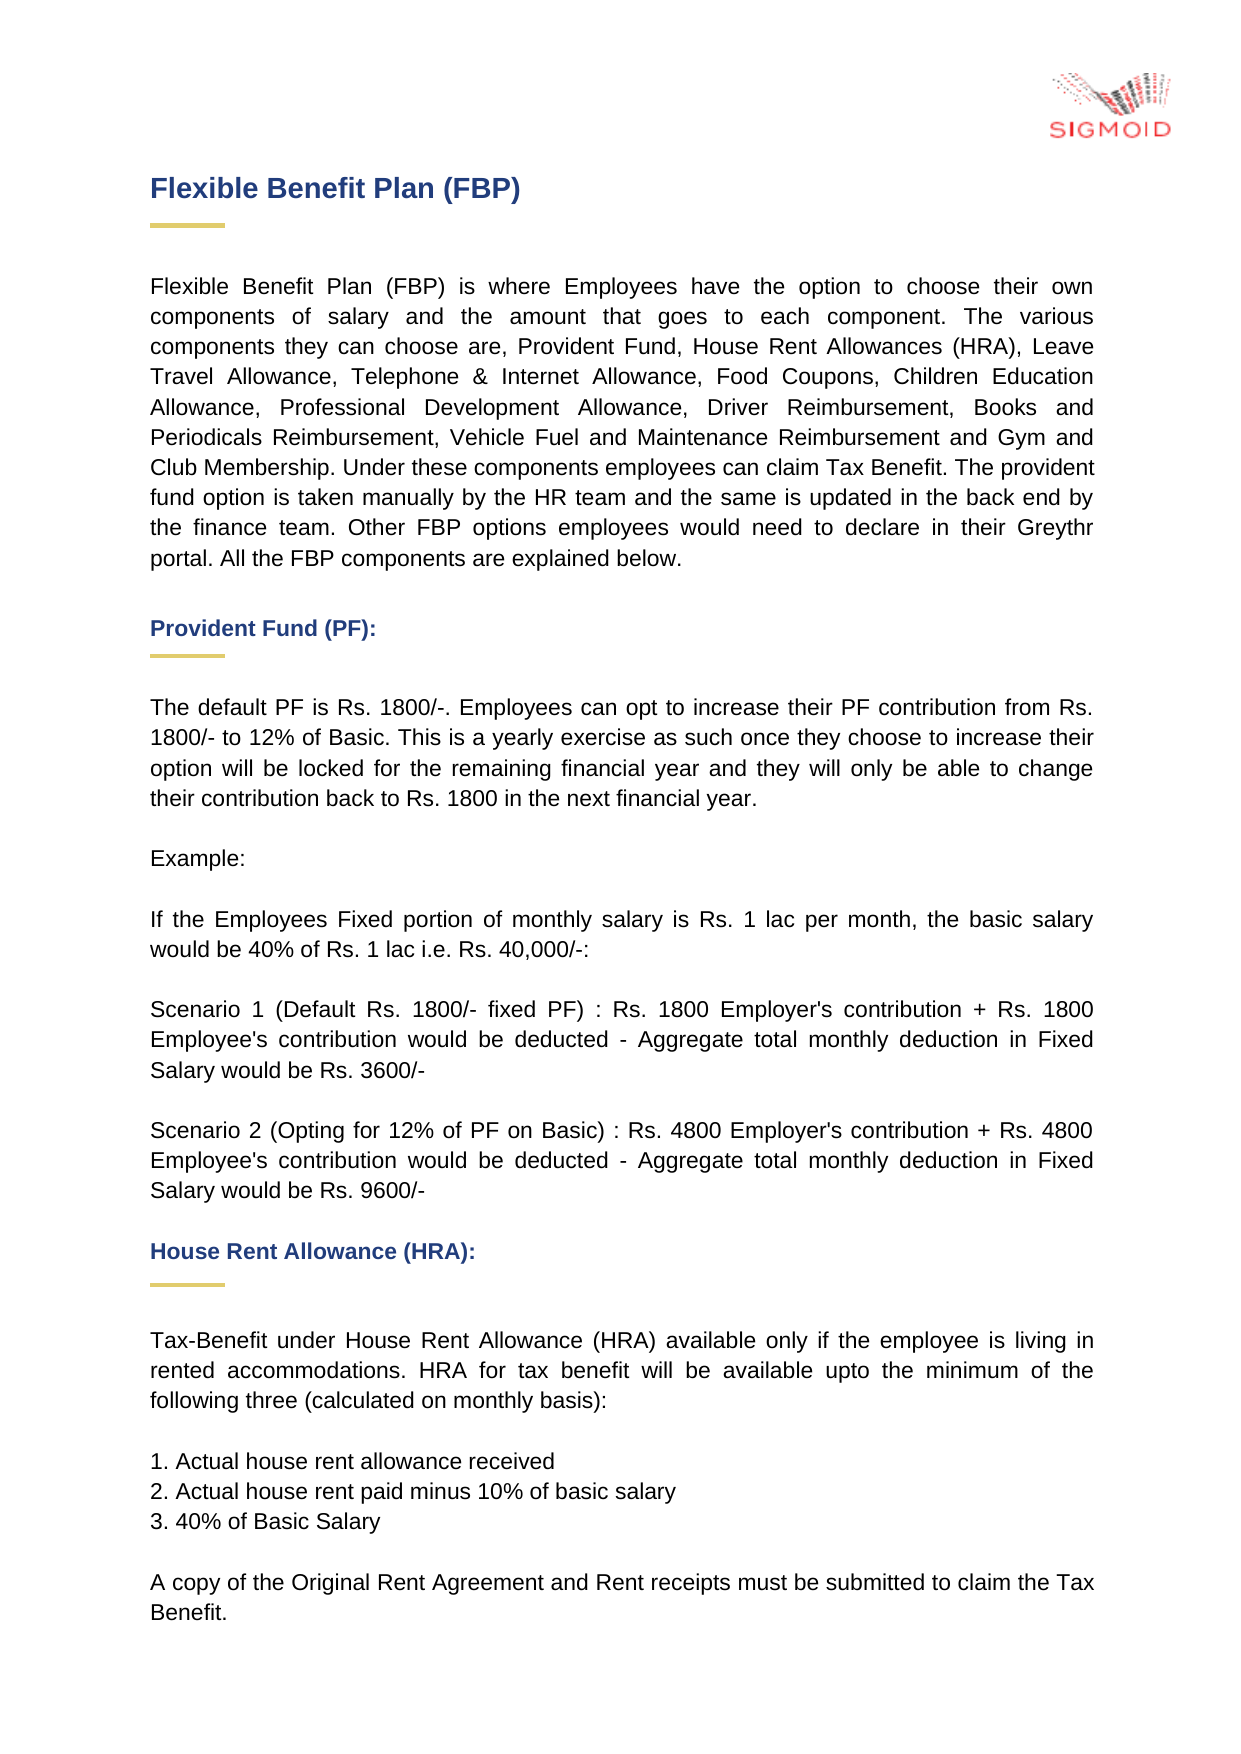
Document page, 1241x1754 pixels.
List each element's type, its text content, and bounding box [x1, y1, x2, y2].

text 3. 40% of Basic Salary [150, 1508, 1095, 1534]
text Scenario 1 (Default Rs. 1800/- fixed PF) : Rs. 1800 Employer's contribution + Rs. 1800 Employee's contribution would be deducted - Aggregate total monthly deduction in Fixed Salary would be Rs. 3600/- [150, 996, 1095, 1083]
text If the Employees Fixed portion of monthly salary is Rs. 1 lac per month, the basic salary would be 40% of Rs. 1 lac i.e. Rs. 40,000/-: [150, 906, 1095, 962]
text House Rent Allowance (HRA): [150, 1238, 1095, 1264]
picture [1050, 73, 1199, 162]
text Provident Fund (PF): [150, 614, 1090, 641]
text 2. Actual house rent paid minus 10% of basic salary [150, 1478, 1095, 1504]
text A copy of the Original Rent Agreement and Rent receipts must be submitted to claim the Tax Benefit. [150, 1568, 1095, 1625]
text Scenario 2 (Opting for 12% of PF on Basic) : Rs. 4800 Employer's contribution + Rs. 4800 Employee's contribution would be deducted - Aggregate total monthly deduction in Fixed Salary would be Rs. 9600/- [150, 1117, 1095, 1204]
text Example: [150, 845, 1095, 871]
text Flexible Benefit Plan (FBP) is where Employees have the option to choose their own components of salary and the amount that goes to each component. The various components they can choose are, Provident Fund, House Rent Allowances (HRA), Leave Travel Allowance, Telephone & Internet Allowance, Food Coupons, Children Education Allowance, Professional Development Allowance, Driver Reimbursement, Books and Periodicals Reimbursement, Vehicle Fuel and Maintenance Reimbursement and Gym and Club Membership. Under these components employees can claim Tax Benefit. The provident fund option is taken manually by the HR team and the same is updated in the back end by the finance team. Other FBP options employees would need to declare in their Greythr portal. All the FBP components are explained below. [150, 273, 1095, 571]
text 1. Actual house rent allowance received [150, 1448, 1095, 1474]
text Tax-Benefit under House Rent Allowance (HRA) available only if the employee is living in rented accommodations. HRA for tax benefit will be available upto the minimum of the following three (calculated on monthly basis): [150, 1327, 1095, 1414]
text Flexible Benefit Plan (FBP) [150, 171, 1090, 204]
text The default PF is Rs. 1800/-. Employees can opt to increase their PF contribution from Rs. 1800/- to 12% of Basic. This is a yearly exercise as such once they choose to increase their option will be locked for the remaining financial year and they will only be able to change their contribution back to Rs. 1800 in the next financial year. [150, 694, 1095, 811]
